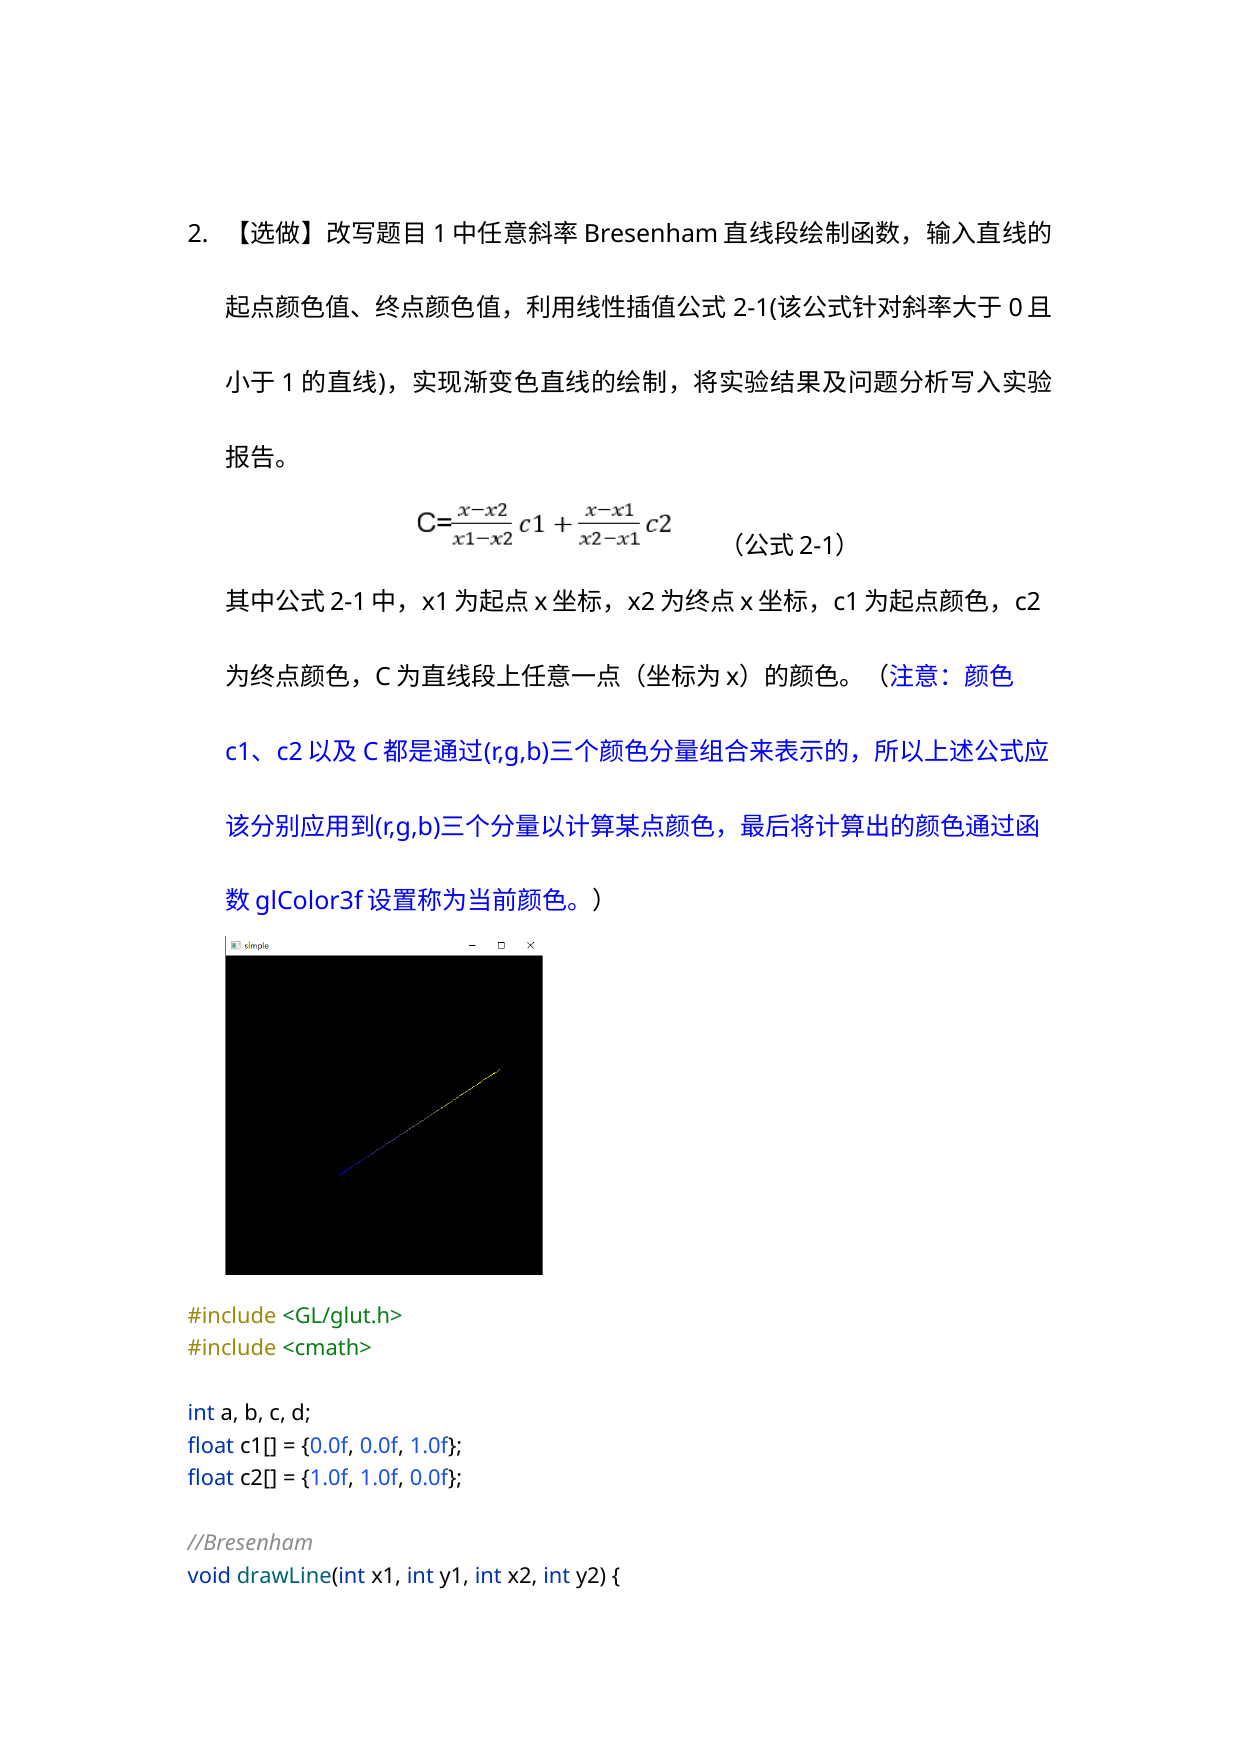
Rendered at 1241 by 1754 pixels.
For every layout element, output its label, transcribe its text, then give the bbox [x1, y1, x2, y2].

picture [417, 493, 680, 555]
list 【选做】改写题目1中任意斜率Bresenham直线段绘制函数，输入直线的起点颜色值、终点颜色值，利用线性插值公式2-1(该公式针对斜率大于0且小于1的直线)，实现渐变色直线的绘制，将实验结果及问题分析写入实验报告。 [187, 199, 1053, 488]
text 其中公式2-1中，x1为起点x坐标，x2为终点x坐标，c1为起点颜色，c2为终点颜色，C为直线段上任意一点（坐标为x）的颜色。（注意：颜色c1、c2以及C都是通过(r,g,b)三个颜色分量组合来表示的，所以上述公式应该分别应用到(r,g,b)三个分量以计算某点颜色，最后将计算出的颜色通过函数glColor3f设置称为当前颜色。） [225, 567, 1053, 931]
picture [225, 936, 543, 1275]
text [187, 1298, 1053, 1591]
